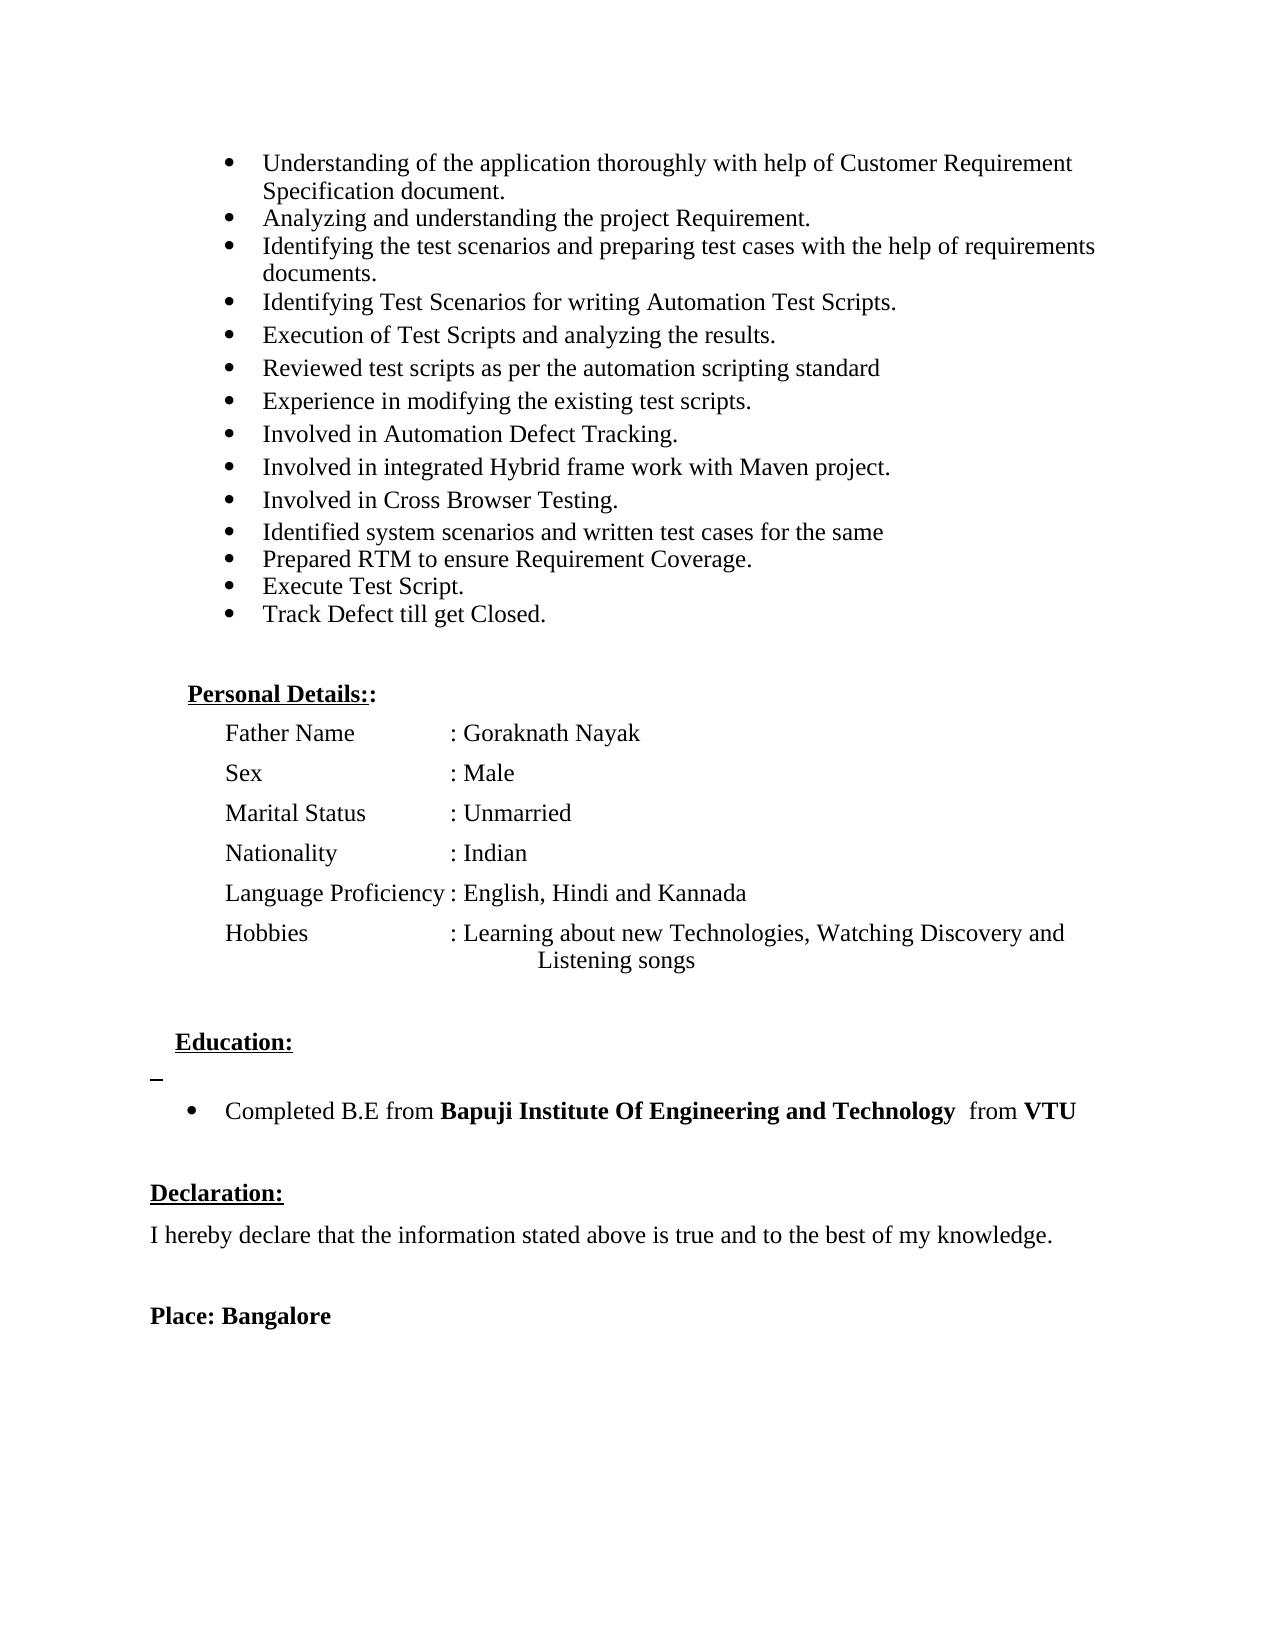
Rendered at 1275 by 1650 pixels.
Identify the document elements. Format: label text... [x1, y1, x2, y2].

list Experience in modifying the existing test scripts. [225, 386, 1125, 415]
text Education: [150, 1027, 1125, 1083]
list Track Defect till get Closed. [225, 600, 1125, 628]
list Involved in integrated Hybrid frame work with Maven project. [225, 452, 1125, 481]
text Nationality : Indian [187, 840, 1125, 867]
list Identified system scenarios and written test cases for the same [225, 518, 1125, 546]
list Involved in Cross Browser Testing. [225, 485, 1125, 514]
list Identifying Test Scenarios for writing Automation Test Scripts. [225, 287, 1125, 316]
list Execute Test Script. [225, 573, 1125, 600]
list Execution of Test Scripts and analyzing the results. [225, 320, 1125, 349]
list Prepared RTM to ensure Requirement Coverage. [225, 546, 1125, 573]
list Completed B.E from Bapuji Institute Of Engineering and Technology from VTU [187, 1096, 1125, 1125]
list Involved in Automation Defect Tracking. [225, 419, 1125, 448]
text Language Proficiency : English, Hindi and Kannada [187, 879, 1125, 907]
list Identifying the test scenarios and preparing test cases with the help of requirements documents. [225, 232, 1125, 287]
list Understanding of the application thoroughly with help of Customer Requirement Specification document. [225, 150, 1125, 205]
text Father Name : Goraknath Nayak [187, 720, 1125, 747]
text Sex : Male [187, 760, 1125, 787]
list Analyzing and understanding the project Requirement. [225, 205, 1125, 232]
text Marital Status : Unmarried [187, 800, 1125, 827]
text Declaration: [150, 1178, 1125, 1207]
list Reviewed test scripts as per the automation scripting standard [225, 353, 1125, 382]
text Hobbies : Learning about new Technologies, Watching Discovery and Listening songs [187, 919, 1125, 974]
text Personal Details:: [187, 680, 1125, 707]
text I hereby declare that the information stated above is true and to the best of my knowledge. [150, 1220, 1125, 1248]
text Place: Bangalore [150, 1301, 1125, 1330]
